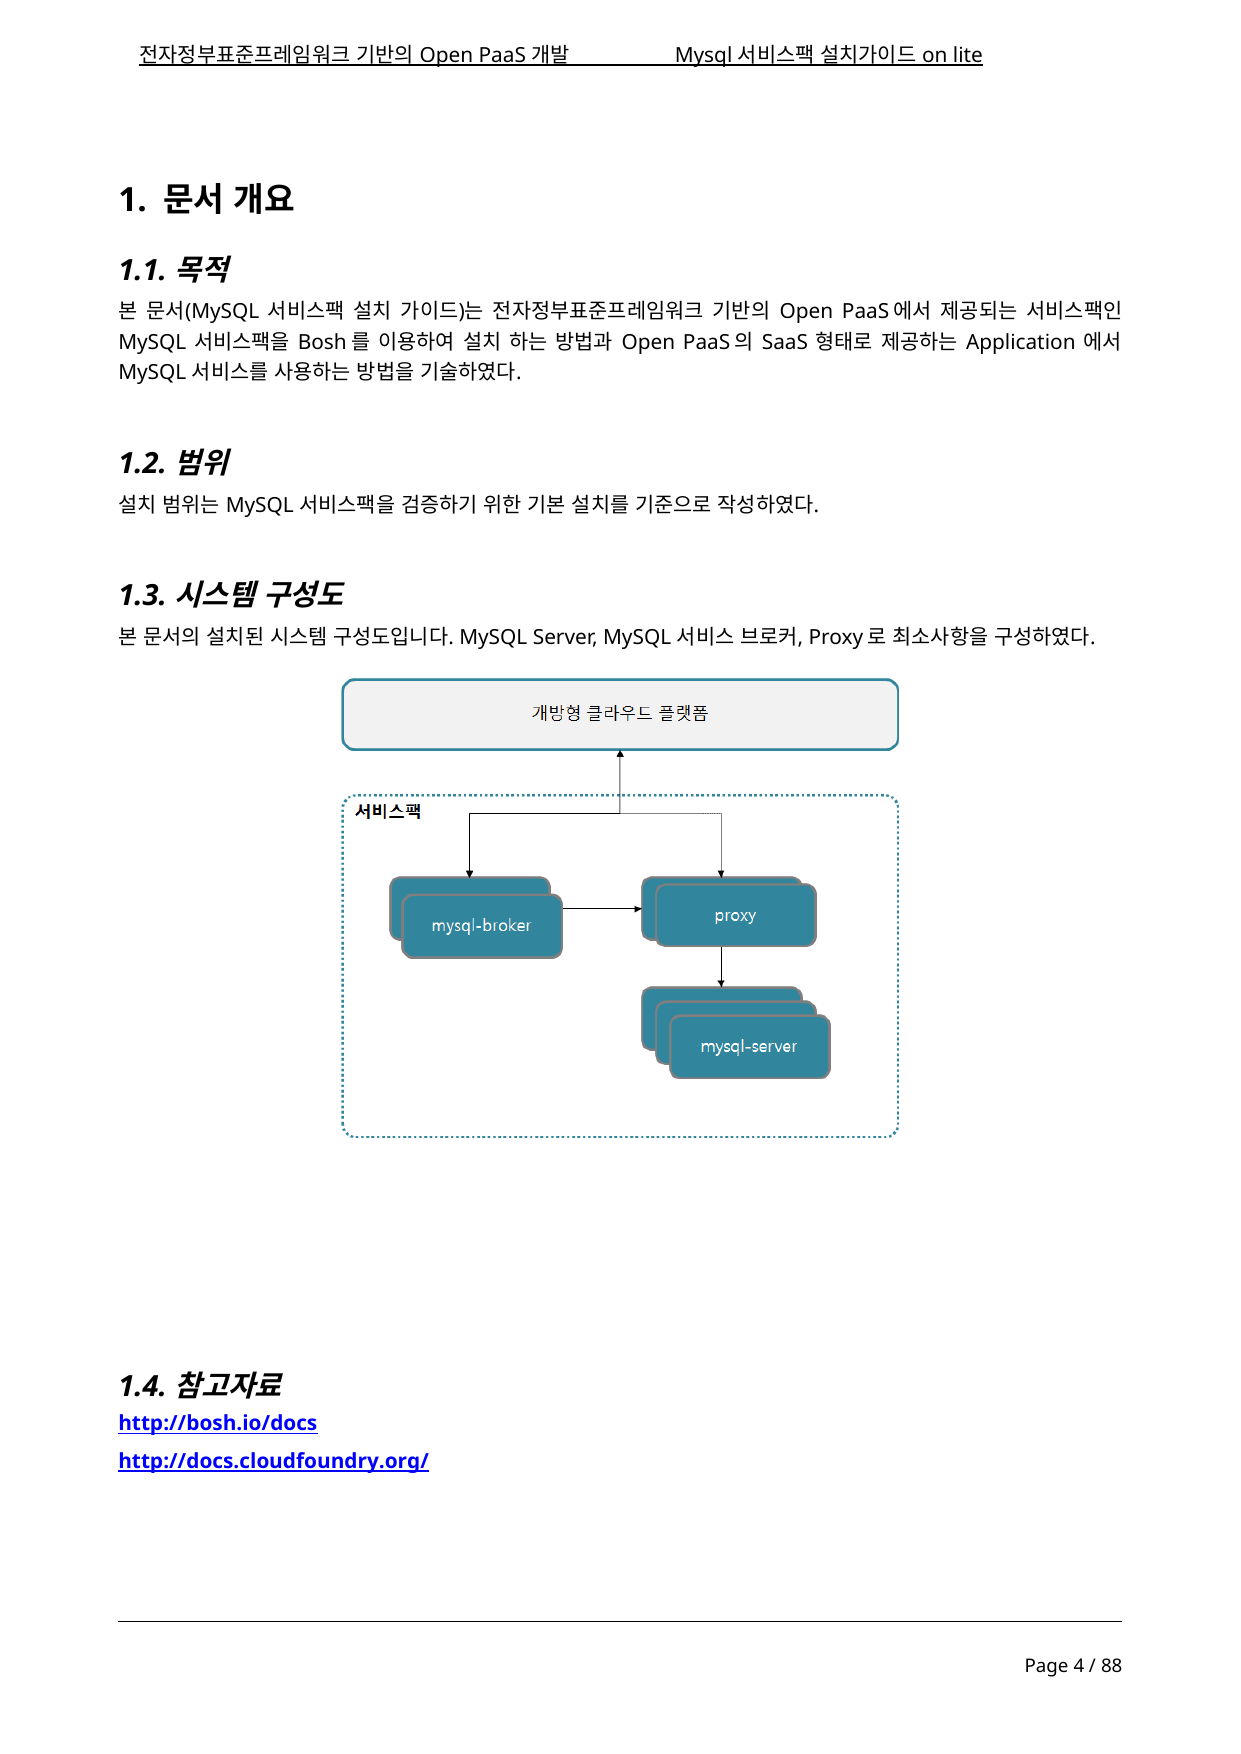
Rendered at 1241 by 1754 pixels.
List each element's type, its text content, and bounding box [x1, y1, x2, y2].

text 설치 범위는 MySQL 서비스팩을 검증하기 위한 기본 설치를 기준으로 작성하였다. [118, 488, 1122, 518]
text http://docs.cloudfoundry.org/ [118, 1448, 1101, 1473]
subtitle 범위 [118, 439, 1122, 482]
text 본 문서(MySQL 서비스팩 설치 가이드)는 전자정부표준프레임워크 기반의 Open PaaS에서 제공되는 서비스팩인 MySQL 서비스팩을 Bosh를 이용하여 설치 하는 방법과 Open PaaS의 SaaS 형태로 제공하는 Application 에서 MySQL 서비스를 사용하는 방법을 기술하였다. [118, 295, 1122, 414]
subtitle 목적 [118, 246, 1122, 288]
text 본 문서의 설치된 시스템 구성도입니다. MySQL Server, MySQL 서비스 브로커, Proxy로 최소사항을 구성하였다. [118, 620, 1122, 651]
subtitle 참고자료 [118, 1362, 1122, 1404]
subtitle 시스템 구성도 [118, 572, 1122, 614]
subtitle 문서 개요 [118, 173, 1122, 221]
picture [341, 678, 899, 1138]
text http://bosh.io/docs [118, 1411, 1101, 1436]
